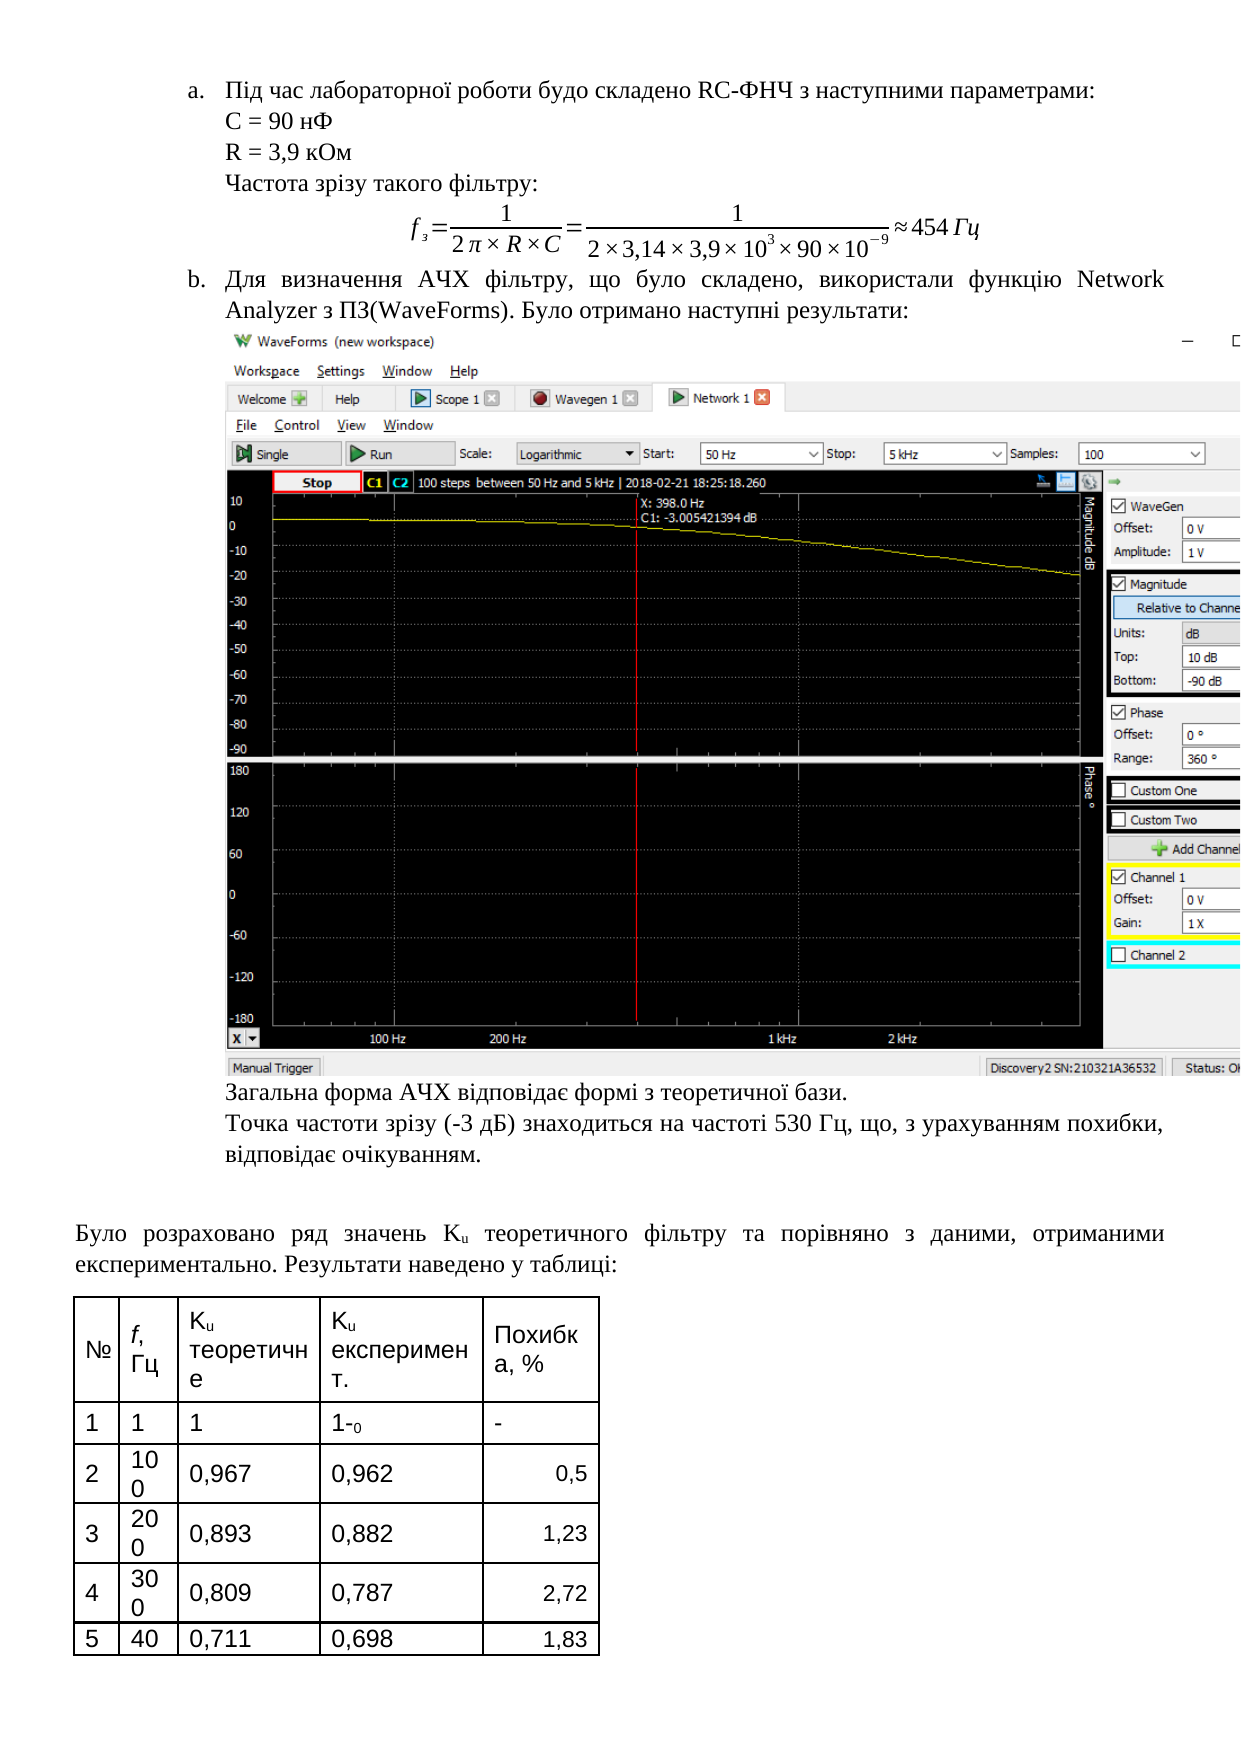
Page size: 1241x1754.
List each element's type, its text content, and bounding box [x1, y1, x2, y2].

table_cell 2 [75, 1445, 118, 1502]
table_cell 1,83 [484, 1624, 598, 1654]
table_cell 1 [75, 1403, 118, 1443]
list Частота зрізу такого фільтру: [225, 168, 1165, 197]
picture [225, 326, 1241, 1076]
table_header № [75, 1298, 118, 1401]
table_cell 4 [75, 1564, 118, 1621]
table_cell 2,72 [484, 1564, 598, 1621]
table_cell 1-0 [321, 1403, 482, 1443]
text Було розраховано ряд значень Ku теоретичного фільтру та порівняно з даними, отриманими експериментально. Результати наведено у таблиці: [75, 1218, 1165, 1277]
table_cell 300 [120, 1564, 177, 1621]
table_cell 5 [75, 1624, 118, 1654]
list Точка частоти зрізу (-3 дБ) знаходиться на частоті 530 Гц, що, з урахуванням похибки, відповідає очікуванням. [225, 1108, 1165, 1168]
table_cell 0,5 [484, 1445, 598, 1502]
table_cell 0,698 [321, 1624, 482, 1654]
table_cell 100 [120, 1445, 177, 1502]
list Для визначення АЧХ фільтру, що було складено, використали функцію Network Analyzer з ПЗ(WaveForms). Було отримано наступні результати: [187, 264, 1165, 324]
table_cell 3 [75, 1504, 118, 1562]
list C = 90 нФ [225, 106, 1165, 135]
table_cell 0,787 [321, 1564, 482, 1621]
table_header Похибка, % [484, 1298, 598, 1401]
table_cell 0,882 [321, 1504, 482, 1562]
table_cell 0,711 [179, 1624, 319, 1654]
table_cell 0,809 [179, 1564, 319, 1621]
list R = 3,9 кОм [225, 137, 1165, 166]
table_cell 1,23 [484, 1504, 598, 1562]
table_header Ku експеримент. [321, 1298, 482, 1401]
table_header Ku теоретичне [179, 1298, 319, 1401]
list Під час лабораторної роботи будо складено RC-ФНЧ з наступними параметрами: [187, 75, 1165, 104]
table_cell 400 [120, 1624, 177, 1654]
list Загальна форма АЧХ відповідає формі з теоретичної бази. [225, 1077, 1165, 1106]
table_cell 200 [120, 1504, 177, 1562]
table_header f, Гц [120, 1298, 177, 1401]
table_cell 0,962 [321, 1445, 482, 1502]
table_cell - [484, 1403, 598, 1443]
table_cell 0,893 [179, 1504, 319, 1562]
table_cell 1 [120, 1403, 177, 1443]
table_cell 1 [179, 1403, 319, 1443]
table_cell 0,967 [179, 1445, 319, 1502]
